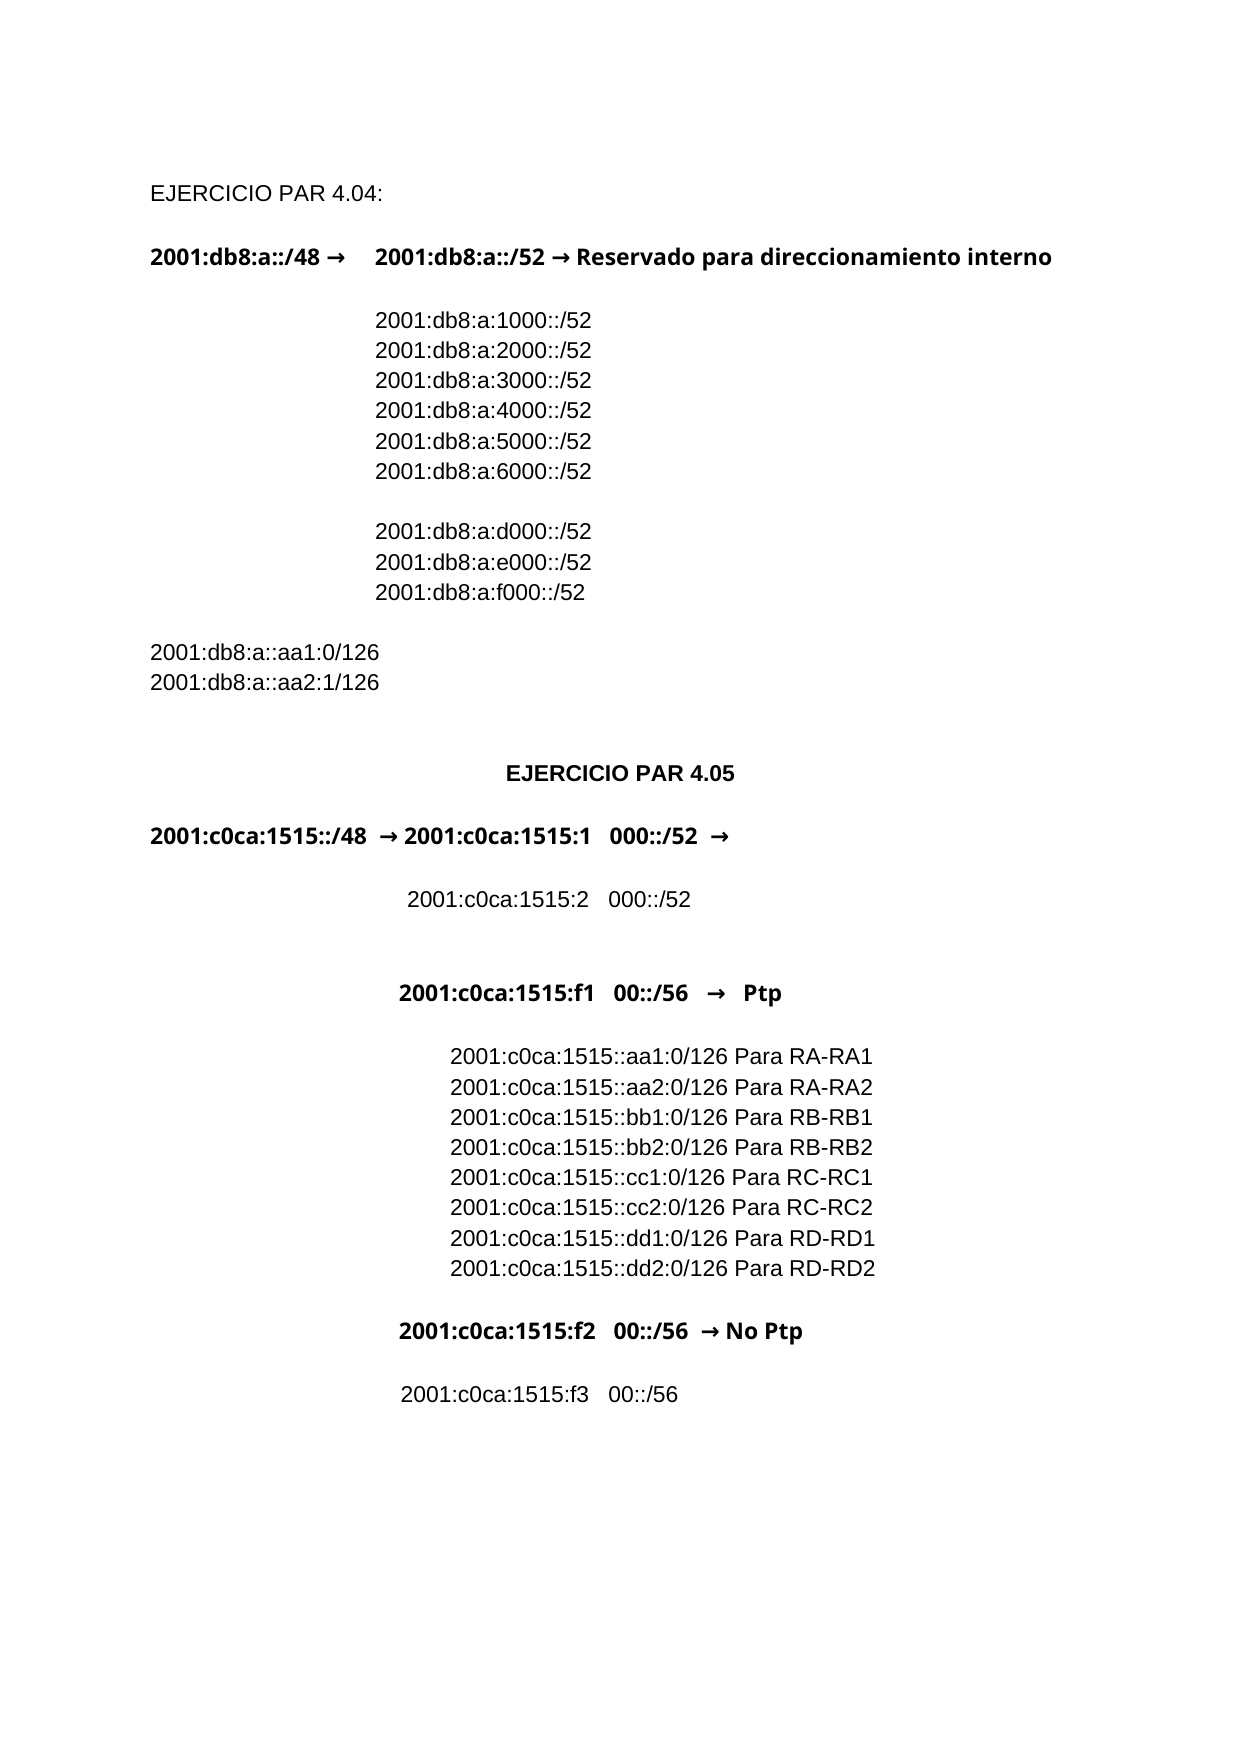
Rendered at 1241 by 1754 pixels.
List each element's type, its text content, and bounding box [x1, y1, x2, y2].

text 2001:c0ca:1515:f2 00::/56 → No Ptp [375, 1315, 1090, 1346]
text 2001:c0ca:1515:2 000::/52 [375, 886, 1090, 913]
text 2001:c0ca:1515::cc2:0/126 Para RC-RC2 [150, 1194, 1090, 1221]
text 2001:c0ca:1515::dd2:0/126 Para RD-RD2 [150, 1255, 1090, 1281]
text 2001:db8:a:1000::/52 [150, 307, 1090, 333]
text EJERCICIO PAR 4.04: [150, 180, 1090, 207]
text 2001:db8:a:2000::/52 [375, 337, 1090, 363]
text 2001:db8:a:e000::/52 [375, 548, 1090, 575]
text 2001:db8:a:3000::/52 [375, 367, 1090, 393]
text 2001:c0ca:1515::dd1:0/126 Para RD-RD1 [150, 1224, 1090, 1251]
text 2001:db8:a:4000::/52 [375, 397, 1090, 424]
text 2001:c0ca:1515:f1 00::/56 → Ptp [375, 977, 1090, 1008]
text 2001:db8:a::aa1:0/126 [150, 639, 1090, 665]
text 2001:db8:a:f000::/52 [375, 579, 1090, 605]
text 2001:db8:a:d000::/52 [375, 518, 1090, 544]
text 2001:c0ca:1515::aa1:0/126 Para RA-RA1 [150, 1043, 1090, 1069]
text 2001:c0ca:1515::cc1:0/126 Para RC-RC1 [150, 1164, 1090, 1190]
text 2001:db8:a::/48 → 2001:db8:a::/52 → Reservado para direccionamiento interno [150, 241, 1090, 272]
text 2001:c0ca:1515::aa2:0/126 Para RA-RA2 [150, 1073, 1090, 1100]
text 2001:c0ca:1515:f3 00::/56 [375, 1381, 1090, 1408]
text 2001:c0ca:1515::/48 → 2001:c0ca:1515:1 000::/52 → [150, 820, 1090, 852]
text 2001:c0ca:1515::bb1:0/126 Para RB-RB1 [150, 1104, 1090, 1130]
text 2001:db8:a::aa2:1/126 [150, 669, 1090, 696]
text 2001:db8:a:6000::/52 [375, 458, 1090, 484]
text EJERCICIO PAR 4.05 [150, 760, 1090, 786]
text 2001:db8:a:5000::/52 [375, 428, 1090, 454]
text 2001:c0ca:1515::bb2:0/126 Para RB-RB2 [150, 1134, 1090, 1160]
